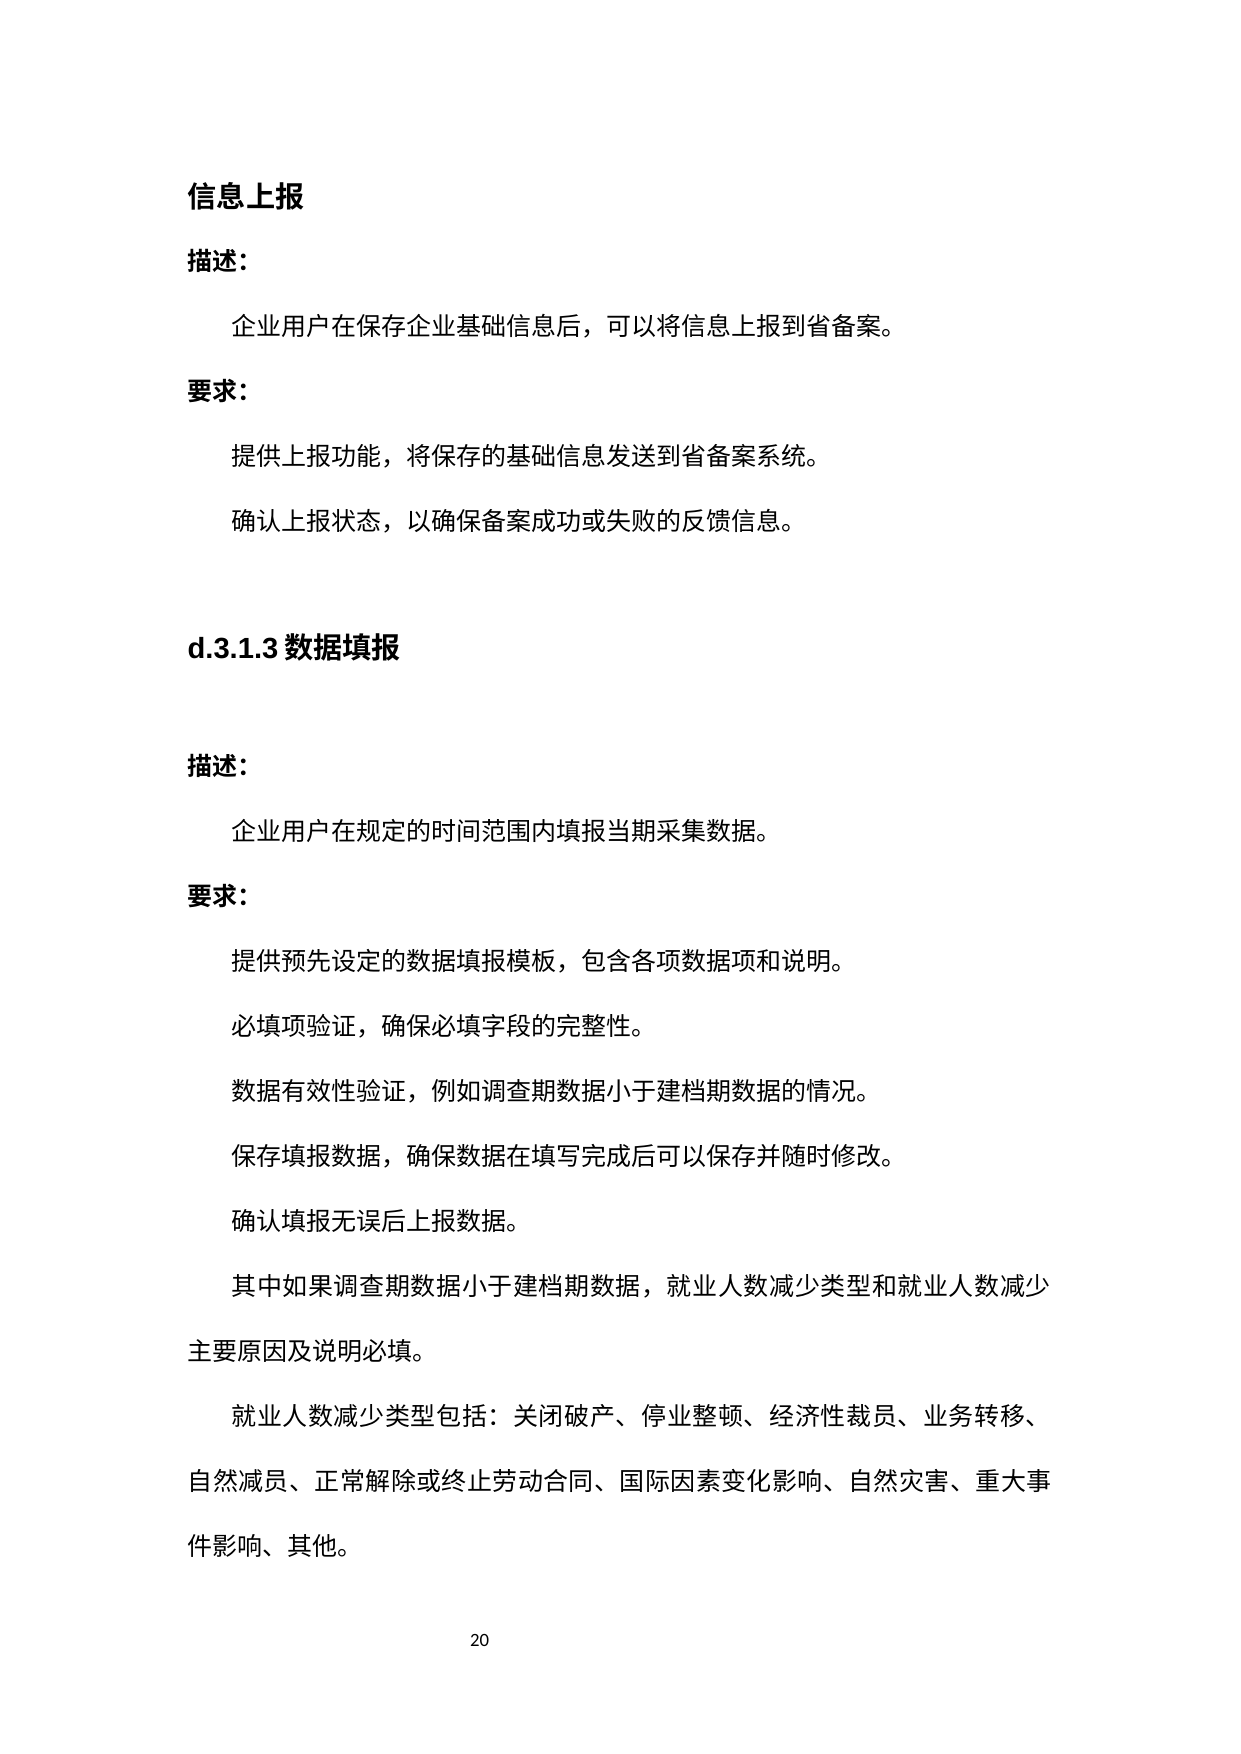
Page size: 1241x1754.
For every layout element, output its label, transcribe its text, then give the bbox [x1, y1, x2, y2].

text 提供上报功能，将保存的基础信息发送到省备案系统。 [187, 422, 1053, 487]
text 保存填报数据，确保数据在填写完成后可以保存并随时修改。 [187, 1122, 1053, 1187]
text 信息上报 [187, 162, 1053, 227]
text 企业用户在保存企业基础信息后，可以将信息上报到省备案。 [187, 292, 1053, 357]
text 描述： [187, 227, 1053, 292]
text 企业用户在规定的时间范围内填报当期采集数据。 [187, 797, 1053, 862]
text 数据有效性验证，例如调查期数据小于建档期数据的情况。 [187, 1057, 1053, 1122]
text 提供预先设定的数据填报模板，包含各项数据项和说明。 [187, 927, 1053, 992]
text 其中如果调查期数据小于建档期数据，就业人数减少类型和就业人数减少主要原因及说明必填。 [187, 1252, 1053, 1382]
subtitle d.3.1.3数据填报 [187, 614, 1053, 679]
text 描述： [187, 732, 1053, 797]
text 确认上报状态，以确保备案成功或失败的反馈信息。 [187, 487, 1053, 552]
text 要求： [187, 862, 1053, 927]
text 就业人数减少类型包括：关闭破产、停业整顿、经济性裁员、业务转移、自然减员、正常解除或终止劳动合同、国际因素变化影响、自然灾害、重大事件影响、其他。 [187, 1382, 1053, 1577]
text 要求： [187, 357, 1053, 422]
text 必填项验证，确保必填字段的完整性。 [187, 992, 1053, 1057]
text 确认填报无误后上报数据。 [187, 1187, 1053, 1252]
